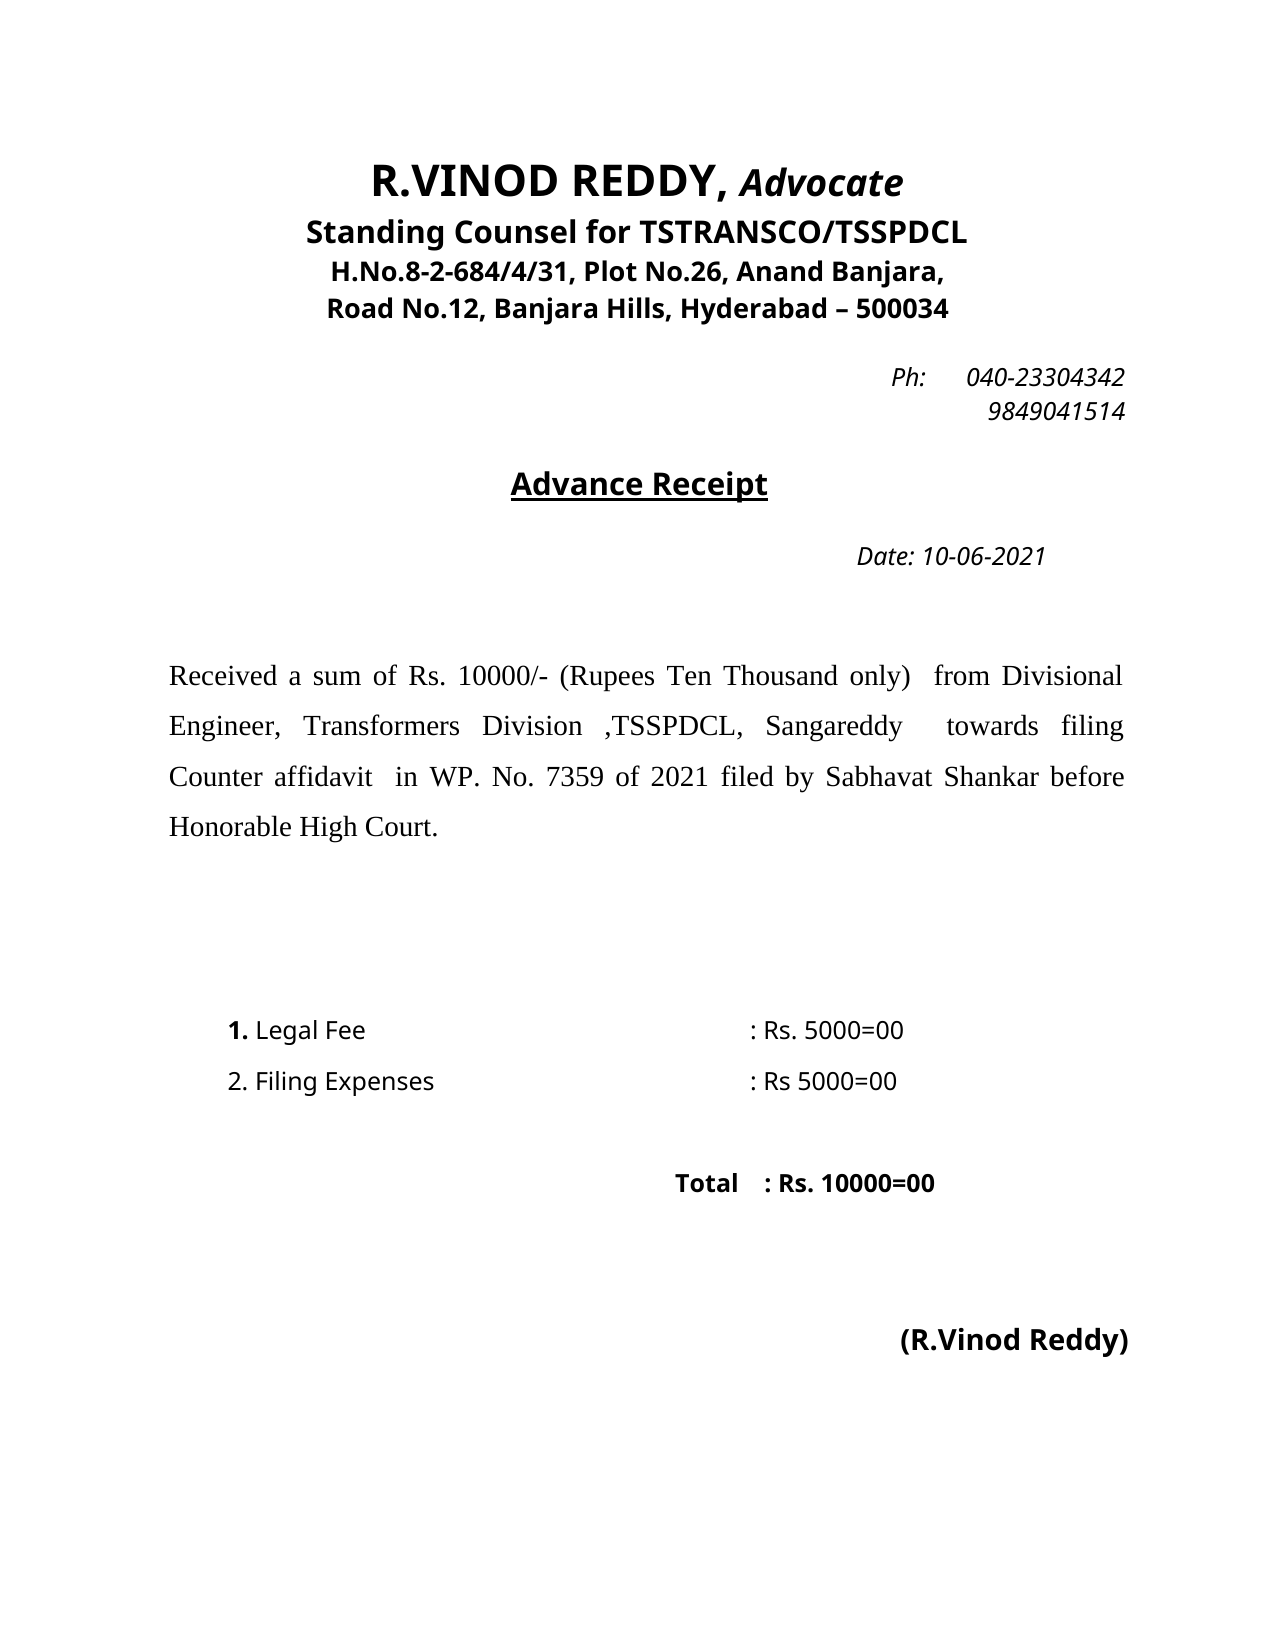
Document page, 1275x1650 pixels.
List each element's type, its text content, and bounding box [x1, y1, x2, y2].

list Legal Fee : Rs. 5000=00 [227, 1012, 1010, 1046]
text 9849041514 [150, 394, 1125, 428]
text Ph: 040-23304342 [150, 360, 1125, 394]
text Date: 10-06-2021 [227, 539, 1047, 573]
text Standing Counsel for TSTRANSCO/TSSPDCL [227, 209, 1047, 252]
list Filing Expenses : Rs 5000=00 [227, 1063, 1010, 1097]
text Total : Rs. 10000=00 [150, 1166, 1010, 1199]
text Received a sum of Rs. 10000/- (Rupees Ten Thousand only) from Divisional Engineer, Transformers Division ,TSSPDCL, Sangareddy towards filing Counter affidavit in WP. No. 7359 of 2021 filed by Sabhavat Shankar before Honorable High Court. [169, 658, 1125, 842]
text Advance Receipt [150, 462, 1128, 505]
text Road No.12, Banjara Hills, Hyderabad – 500034 [150, 289, 1125, 326]
text R.VINOD REDDY, Advocate [227, 150, 1047, 209]
text (R.Vinod Reddy) [677, 1319, 1128, 1358]
text H.No.8-2-684/4/31, Plot No.26, Anand Banjara, [150, 252, 1125, 289]
